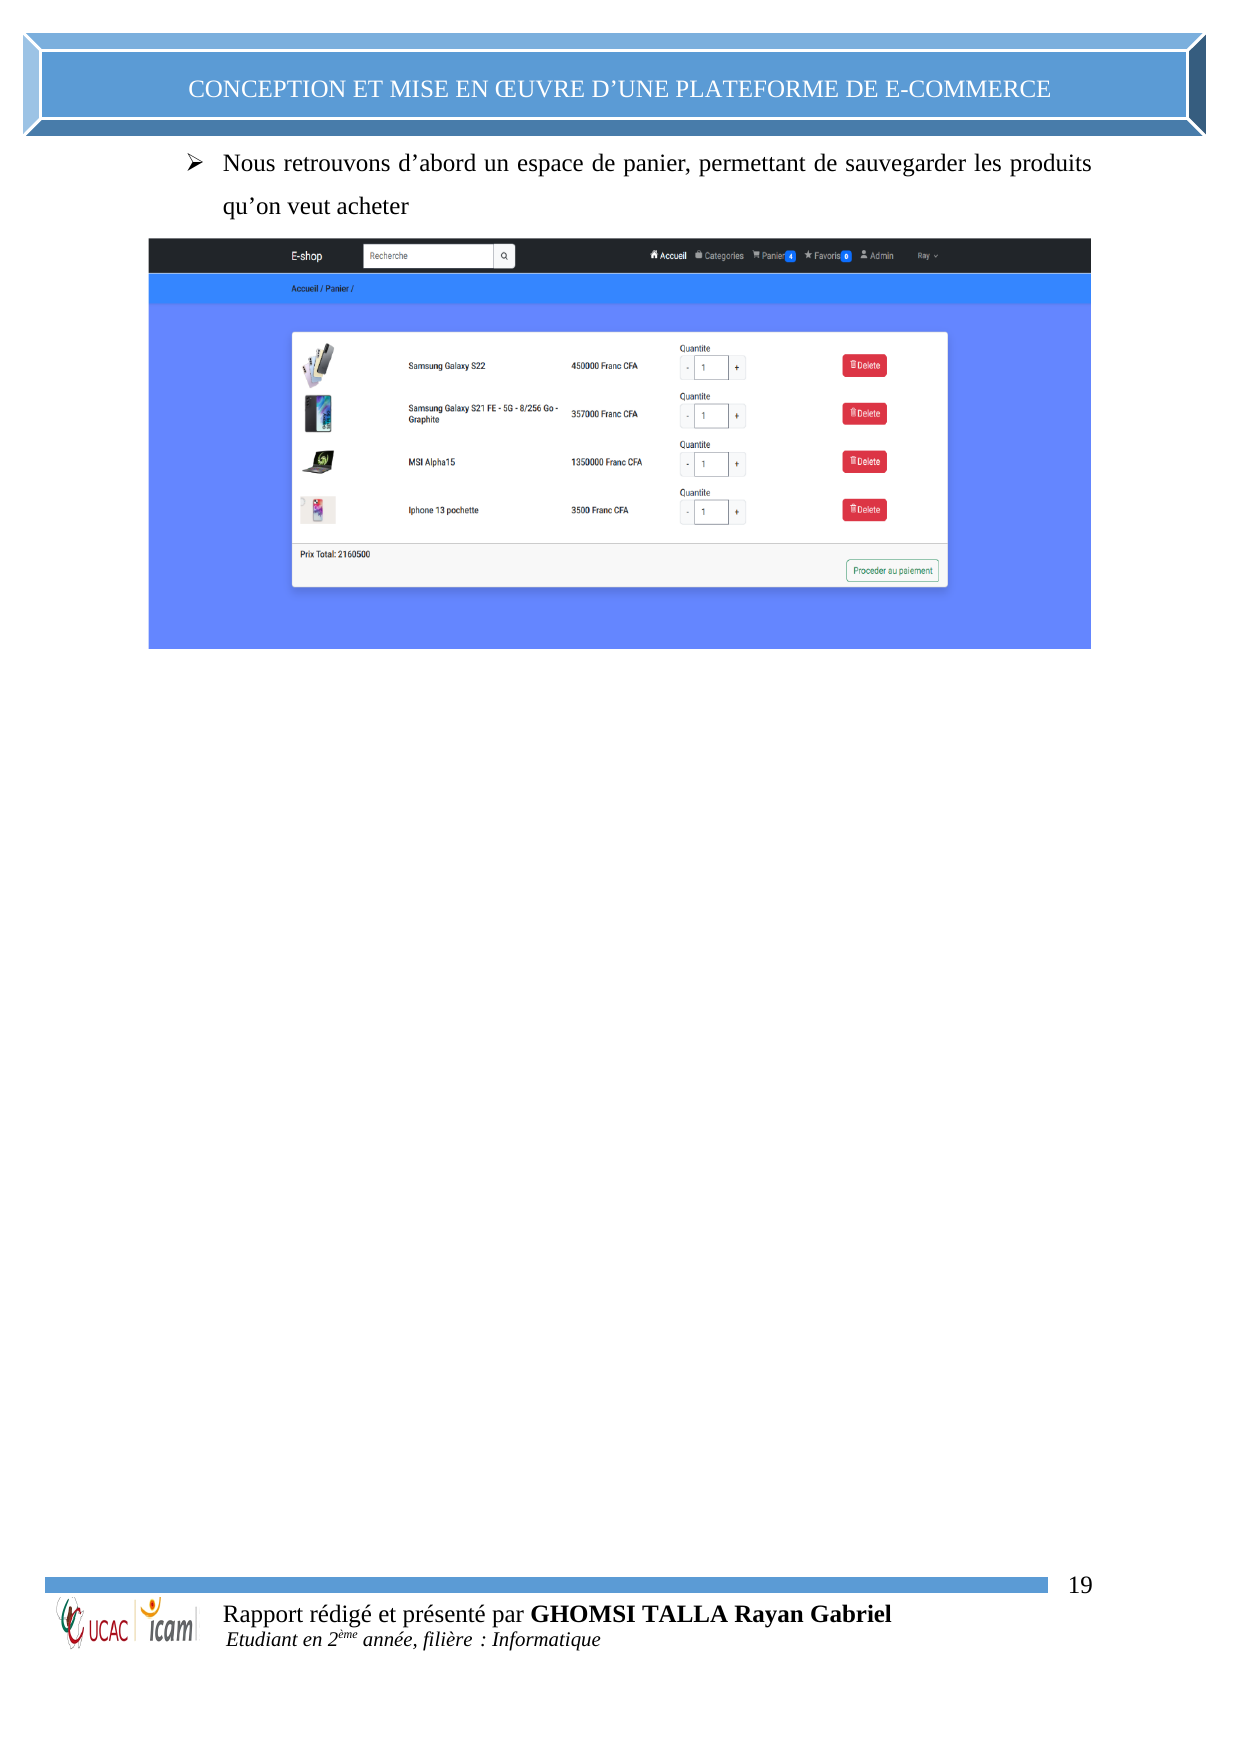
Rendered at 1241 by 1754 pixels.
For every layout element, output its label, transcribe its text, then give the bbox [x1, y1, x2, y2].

picture [51, 1597, 200, 1653]
list Nous retrouvons d’abord un espace de panier, permettant de sauvegarder les produits qu’on veut acheter [185, 148, 1093, 219]
picture [147, 238, 1091, 648]
